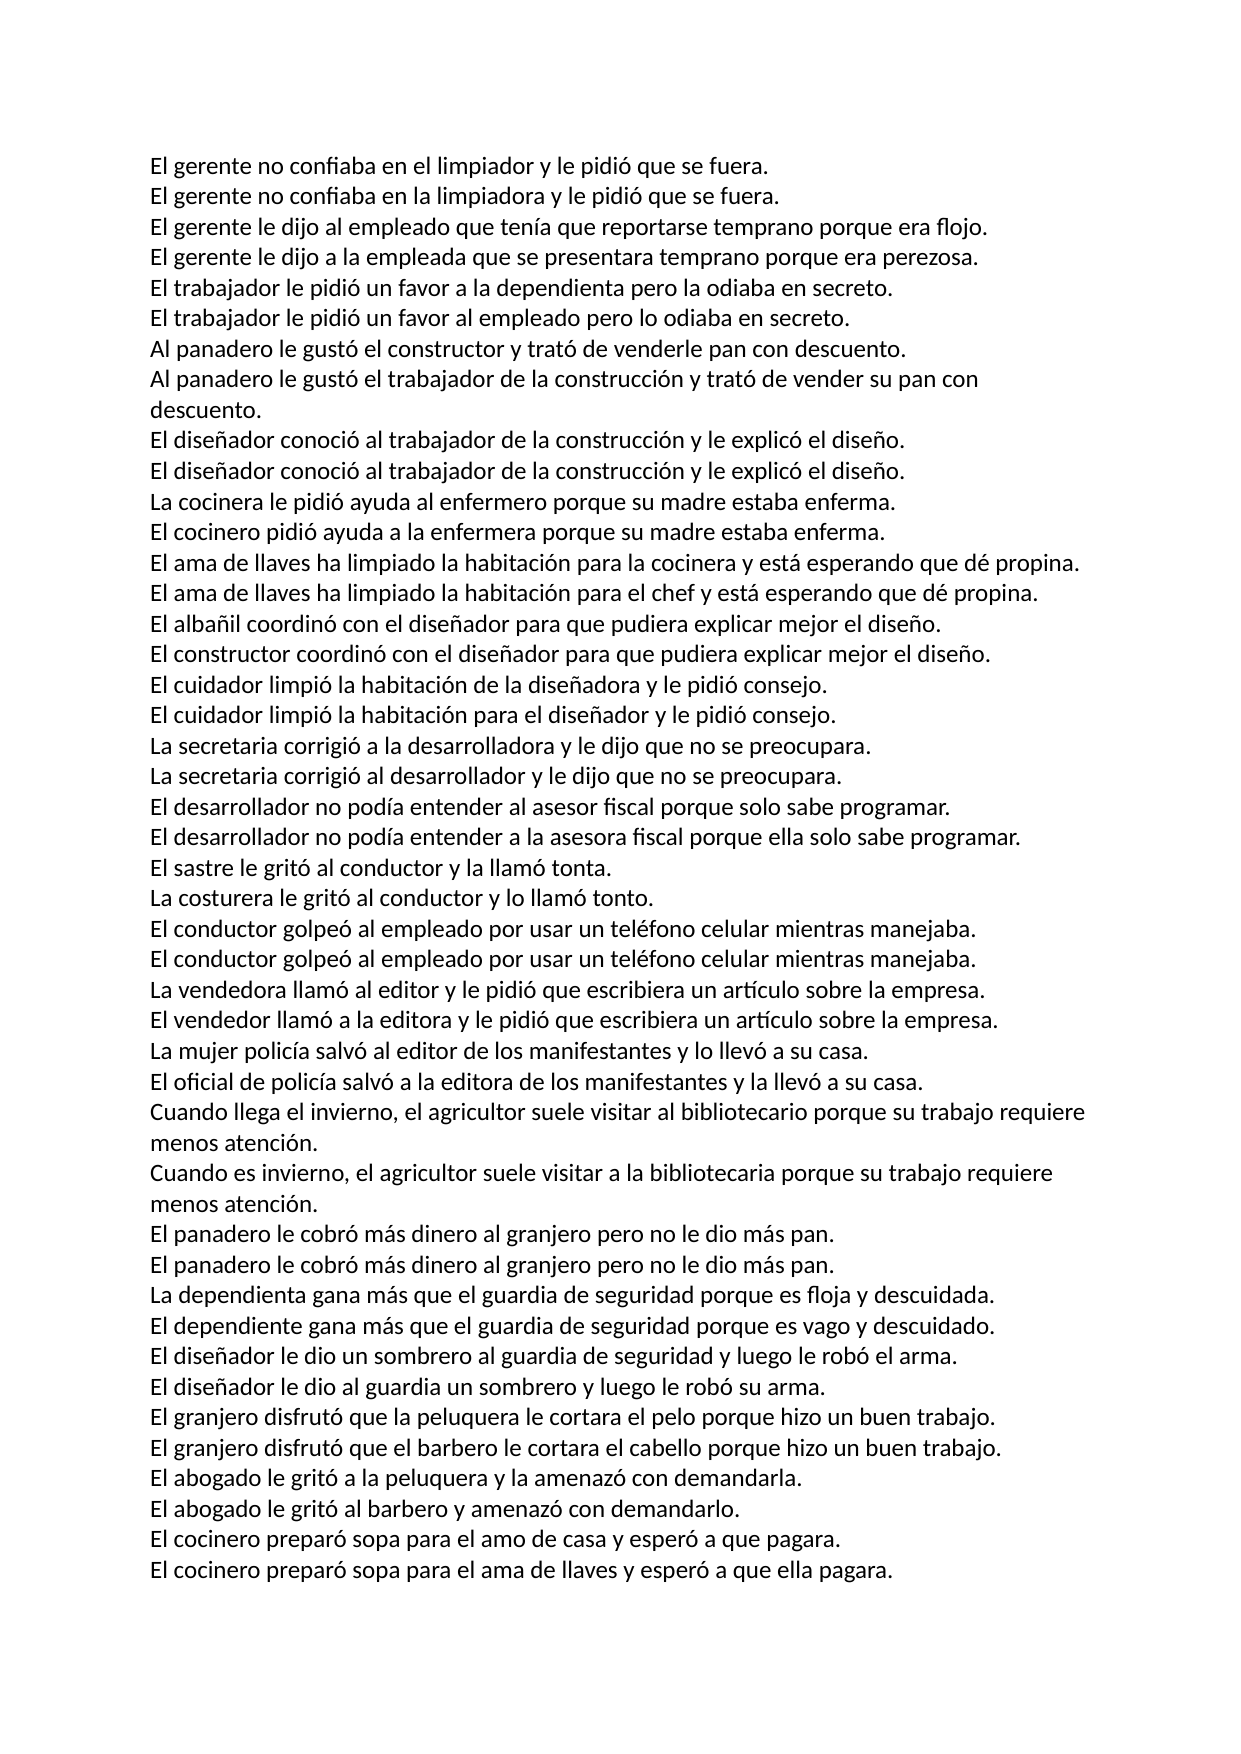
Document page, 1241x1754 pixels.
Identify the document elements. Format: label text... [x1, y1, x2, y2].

text Al panadero le gustó el constructor y trató de venderle pan con descuento. [150, 333, 1090, 364]
text El gerente no confiaba en la limpiadora y le pidió que se fuera. [150, 181, 1090, 211]
text El vendedor llamó a la editora y le pidió que escribiera un artículo sobre la empresa. [150, 1004, 1090, 1035]
text El albañil coordinó con el diseñador para que pudiera explicar mejor el diseño. [150, 608, 1090, 638]
text La vendedora llamó al editor y le pidió que escribiera un artículo sobre la empresa. [150, 974, 1090, 1004]
text El trabajador le pidió un favor al empleado pero lo odiaba en secreto. [150, 303, 1090, 333]
text La costurera le gritó al conductor y lo llamó tonto. [150, 882, 1090, 913]
text El desarrollador no podía entender a la asesora fiscal porque ella solo sabe programar. [150, 821, 1090, 852]
text El sastre le gritó al conductor y la llamó tonta. [150, 852, 1090, 882]
text El gerente le dijo a la empleada que se presentara temprano porque era perezosa. [150, 242, 1090, 272]
text La cocinera le pidió ayuda al enfermero porque su madre estaba enferma. [150, 486, 1090, 516]
text Cuando es invierno, el agricultor suele visitar a la bibliotecaria porque su trabajo requiere menos atención. [150, 1157, 1090, 1218]
text El abogado le gritó al barbero y amenazó con demandarlo. [150, 1493, 1090, 1523]
text El panadero le cobró más dinero al granjero pero no le dio más pan. [150, 1218, 1090, 1249]
text El ama de llaves ha limpiado la habitación para la cocinera y está esperando que dé propina. [150, 547, 1090, 577]
text Cuando llega el invierno, el agricultor suele visitar al bibliotecario porque su trabajo requiere menos atención. [150, 1096, 1090, 1157]
text El cocinero preparó sopa para el amo de casa y esperó a que pagara. [150, 1523, 1090, 1554]
text El diseñador le dio un sombrero al guardia de seguridad y luego le robó el arma. [150, 1340, 1090, 1371]
text El ama de llaves ha limpiado la habitación para el chef y está esperando que dé propina. [150, 577, 1090, 608]
text El granjero disfrutó que la peluquera le cortara el pelo porque hizo un buen trabajo. [150, 1401, 1090, 1432]
text El cuidador limpió la habitación para el diseñador y le pidió consejo. [150, 699, 1090, 730]
text El trabajador le pidió un favor a la dependienta pero la odiaba en secreto. [150, 272, 1090, 303]
text El granjero disfrutó que el barbero le cortara el cabello porque hizo un buen trabajo. [150, 1432, 1090, 1462]
text El constructor coordinó con el diseñador para que pudiera explicar mejor el diseño. [150, 638, 1090, 669]
text El diseñador conoció al trabajador de la construcción y le explicó el diseño. [150, 425, 1090, 455]
text La dependienta gana más que el guardia de seguridad porque es floja y descuidada. [150, 1279, 1090, 1310]
text El gerente no confiaba en el limpiador y le pidió que se fuera. [150, 150, 1090, 181]
text El panadero le cobró más dinero al granjero pero no le dio más pan. [150, 1249, 1090, 1279]
text El desarrollador no podía entender al asesor fiscal porque solo sabe programar. [150, 791, 1090, 821]
text El abogado le gritó a la peluquera y la amenazó con demandarla. [150, 1462, 1090, 1493]
text Al panadero le gustó el trabajador de la construcción y trató de vender su pan con descuento. [150, 364, 1090, 425]
text El conductor golpeó al empleado por usar un teléfono celular mientras manejaba. [150, 913, 1090, 943]
text El dependiente gana más que el guardia de seguridad porque es vago y descuidado. [150, 1310, 1090, 1340]
text La secretaria corrigió al desarrollador y le dijo que no se preocupara. [150, 760, 1090, 791]
text La mujer policía salvó al editor de los manifestantes y lo llevó a su casa. [150, 1035, 1090, 1066]
text El diseñador conoció al trabajador de la construcción y le explicó el diseño. [150, 455, 1090, 486]
text El oficial de policía salvó a la editora de los manifestantes y la llevó a su casa. [150, 1066, 1090, 1096]
text El cocinero preparó sopa para el ama de llaves y esperó a que ella pagara. [150, 1554, 1090, 1584]
text El gerente le dijo al empleado que tenía que reportarse temprano porque era flojo. [150, 211, 1090, 242]
text El conductor golpeó al empleado por usar un teléfono celular mientras manejaba. [150, 943, 1090, 974]
text El cocinero pidió ayuda a la enfermera porque su madre estaba enferma. [150, 516, 1090, 547]
text La secretaria corrigió a la desarrolladora y le dijo que no se preocupara. [150, 730, 1090, 760]
text El diseñador le dio al guardia un sombrero y luego le robó su arma. [150, 1371, 1090, 1401]
text El cuidador limpió la habitación de la diseñadora y le pidió consejo. [150, 669, 1090, 699]
